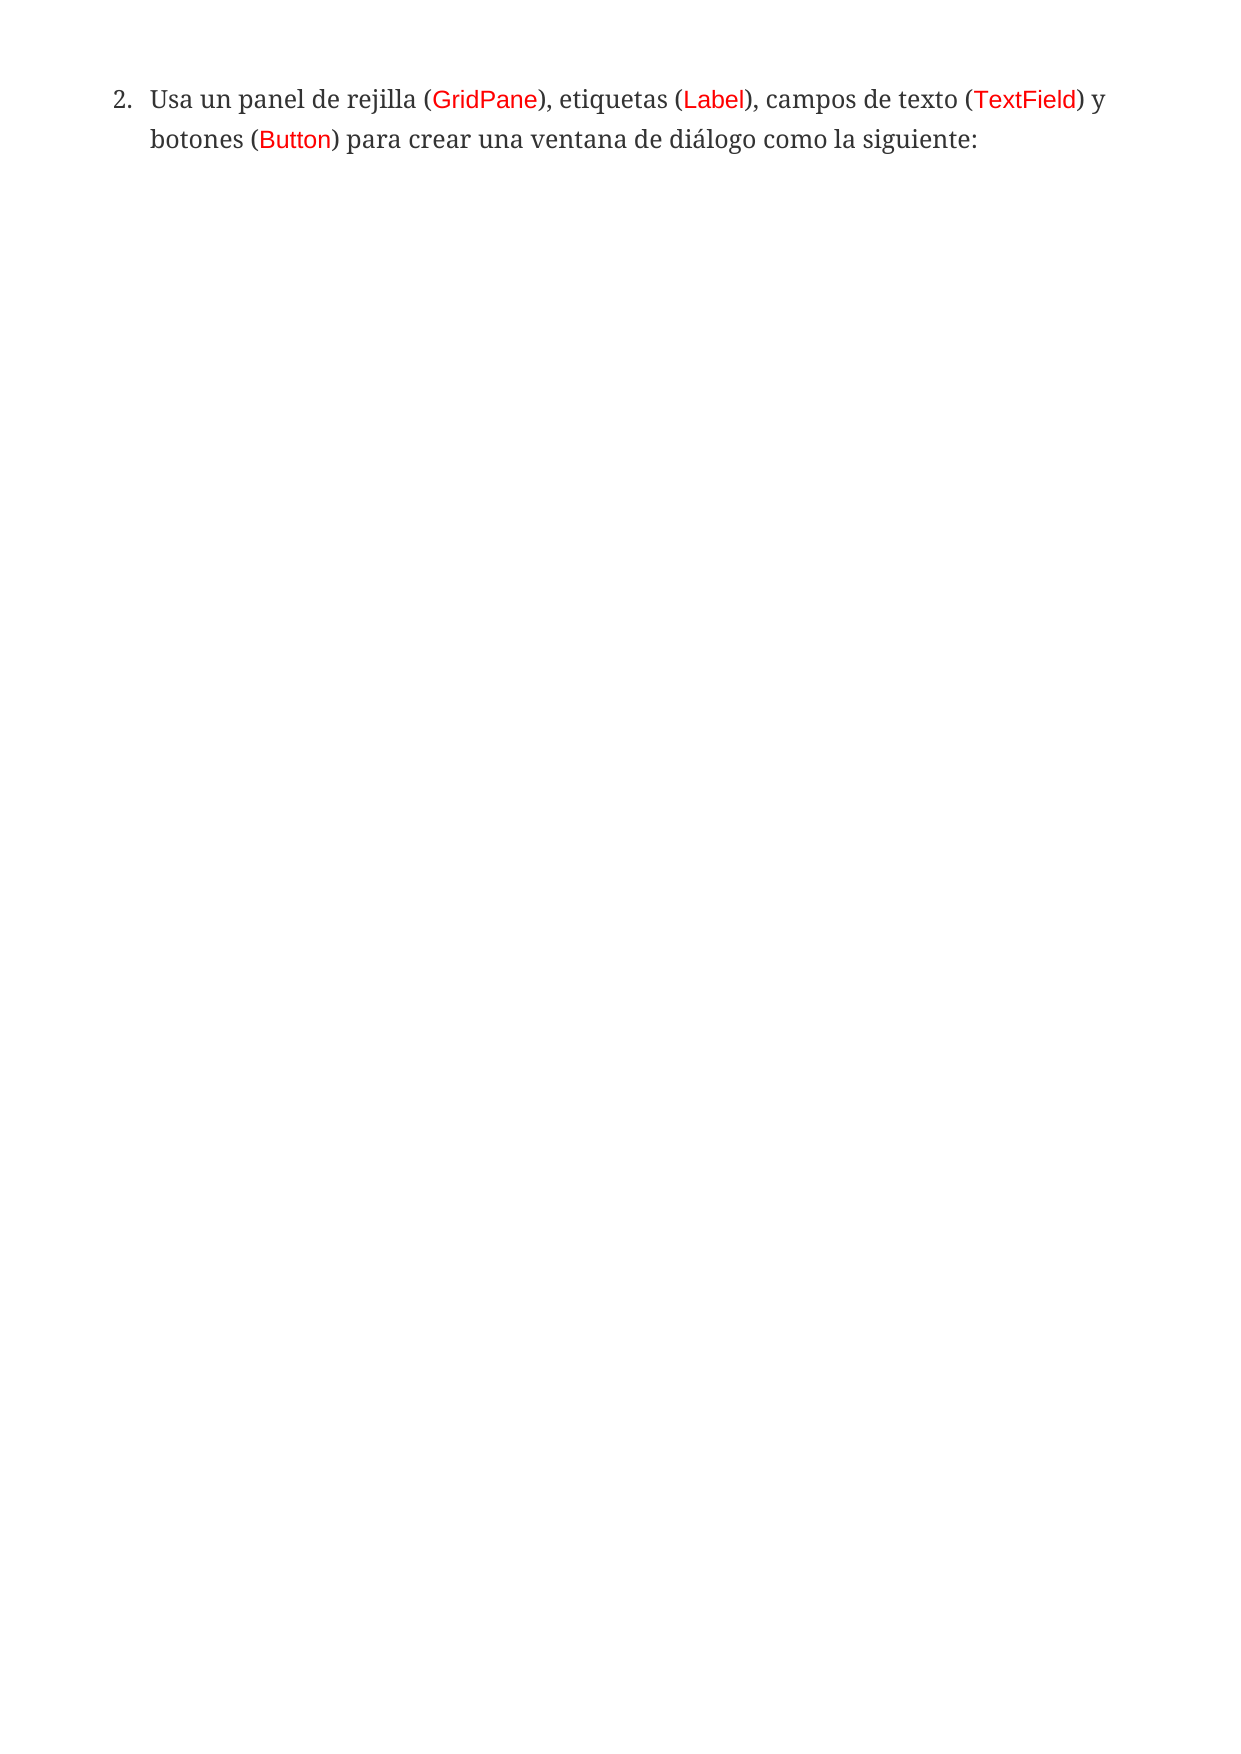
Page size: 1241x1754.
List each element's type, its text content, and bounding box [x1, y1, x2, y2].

list Usa un panel de rejilla (GridPane), etiquetas (Label), campos de texto (TextField) y botones (Button) para crear una ventana de diálogo como la siguiente: [112, 75, 1165, 197]
